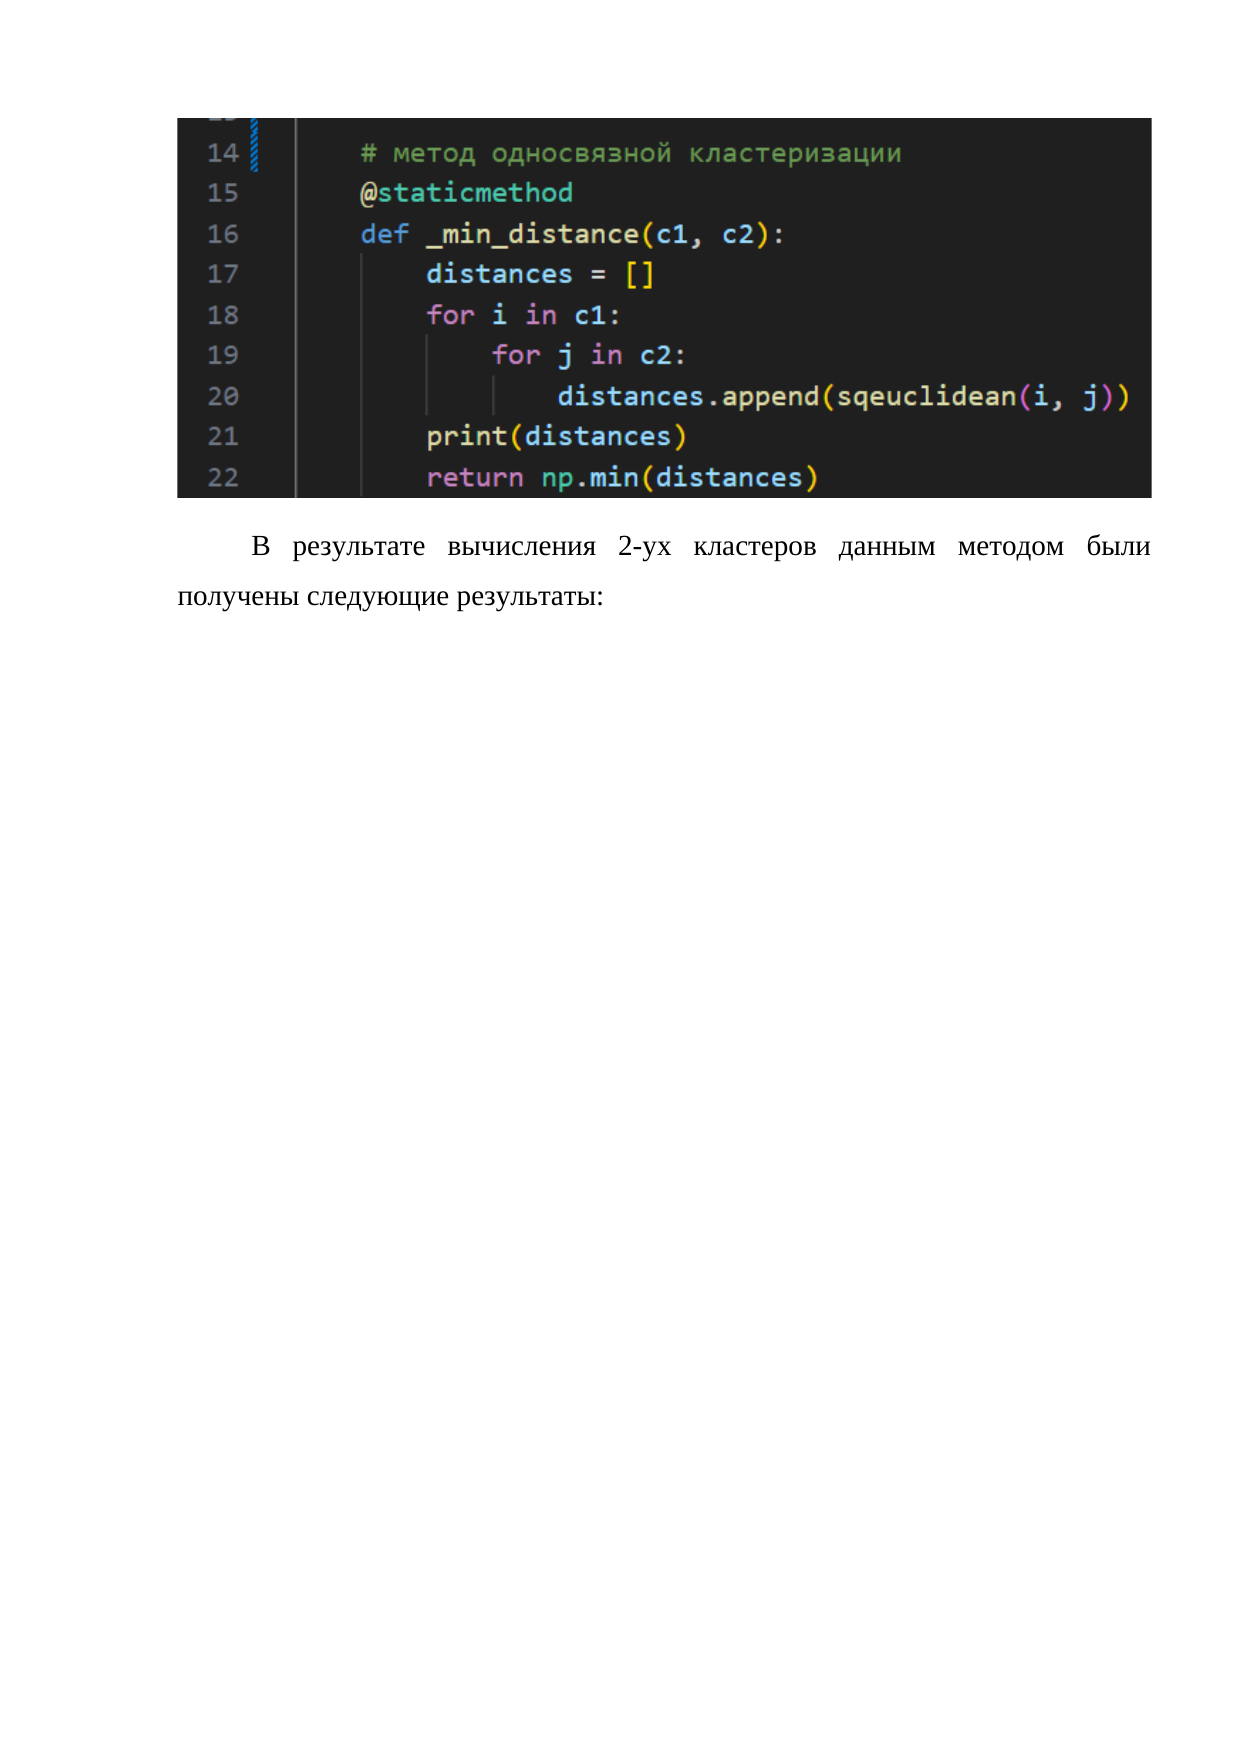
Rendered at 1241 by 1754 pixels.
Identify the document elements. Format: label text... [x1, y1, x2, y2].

text В результате вычисления 2-ух кластеров данным методом были получены следующие результаты: [177, 528, 1152, 612]
picture [177, 118, 1152, 498]
